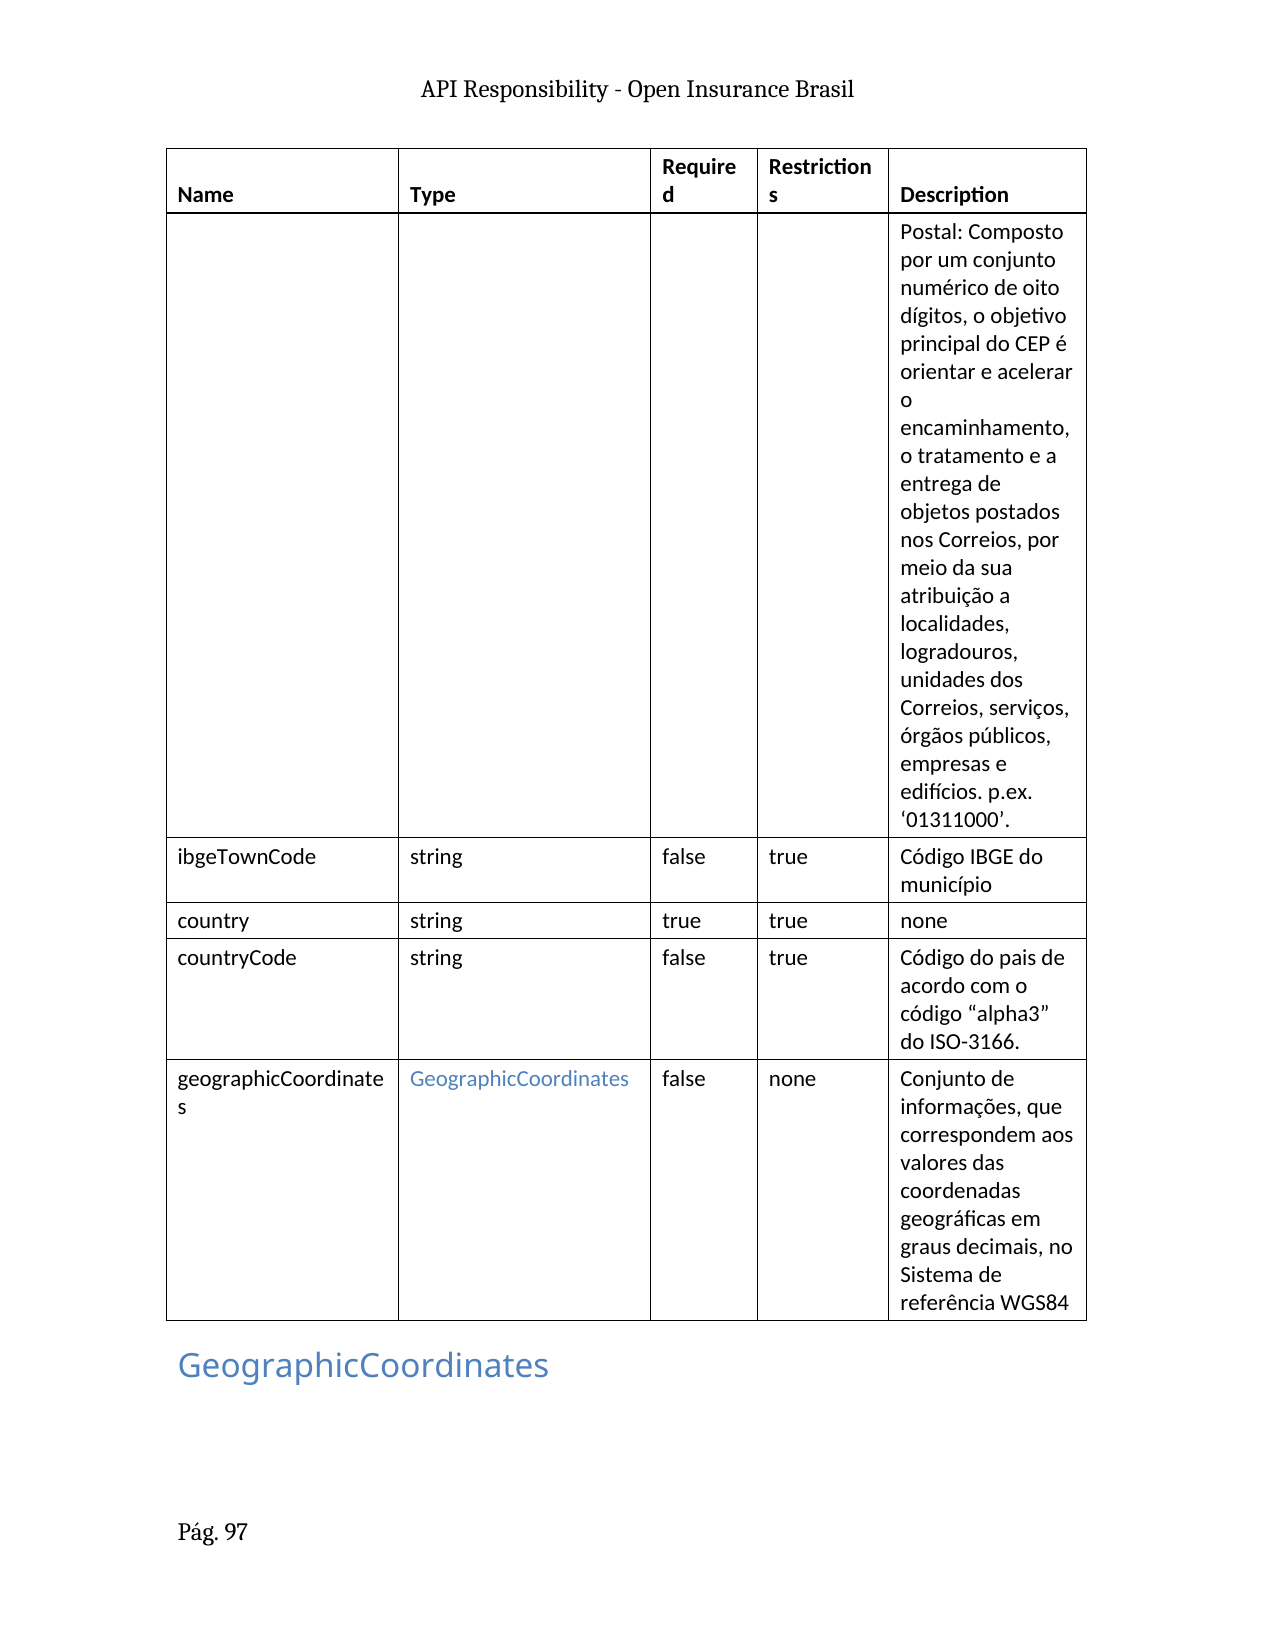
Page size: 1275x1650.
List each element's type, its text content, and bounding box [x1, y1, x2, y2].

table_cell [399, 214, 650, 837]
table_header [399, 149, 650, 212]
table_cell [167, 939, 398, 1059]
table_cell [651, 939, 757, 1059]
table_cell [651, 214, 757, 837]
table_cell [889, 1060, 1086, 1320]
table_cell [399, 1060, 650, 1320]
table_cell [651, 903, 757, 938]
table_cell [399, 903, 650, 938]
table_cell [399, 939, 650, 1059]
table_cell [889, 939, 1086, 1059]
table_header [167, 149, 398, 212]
subtitle GeographicCoordinates [177, 1342, 1098, 1387]
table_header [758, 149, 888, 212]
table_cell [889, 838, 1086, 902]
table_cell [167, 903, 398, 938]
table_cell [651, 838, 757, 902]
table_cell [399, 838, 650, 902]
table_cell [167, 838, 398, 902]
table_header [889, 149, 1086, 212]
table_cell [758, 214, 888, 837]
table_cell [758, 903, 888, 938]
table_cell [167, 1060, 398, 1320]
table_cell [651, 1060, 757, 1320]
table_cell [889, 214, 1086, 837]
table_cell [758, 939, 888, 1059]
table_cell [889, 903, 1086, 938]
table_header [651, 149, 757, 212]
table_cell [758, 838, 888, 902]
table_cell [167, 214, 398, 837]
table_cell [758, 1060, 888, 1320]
